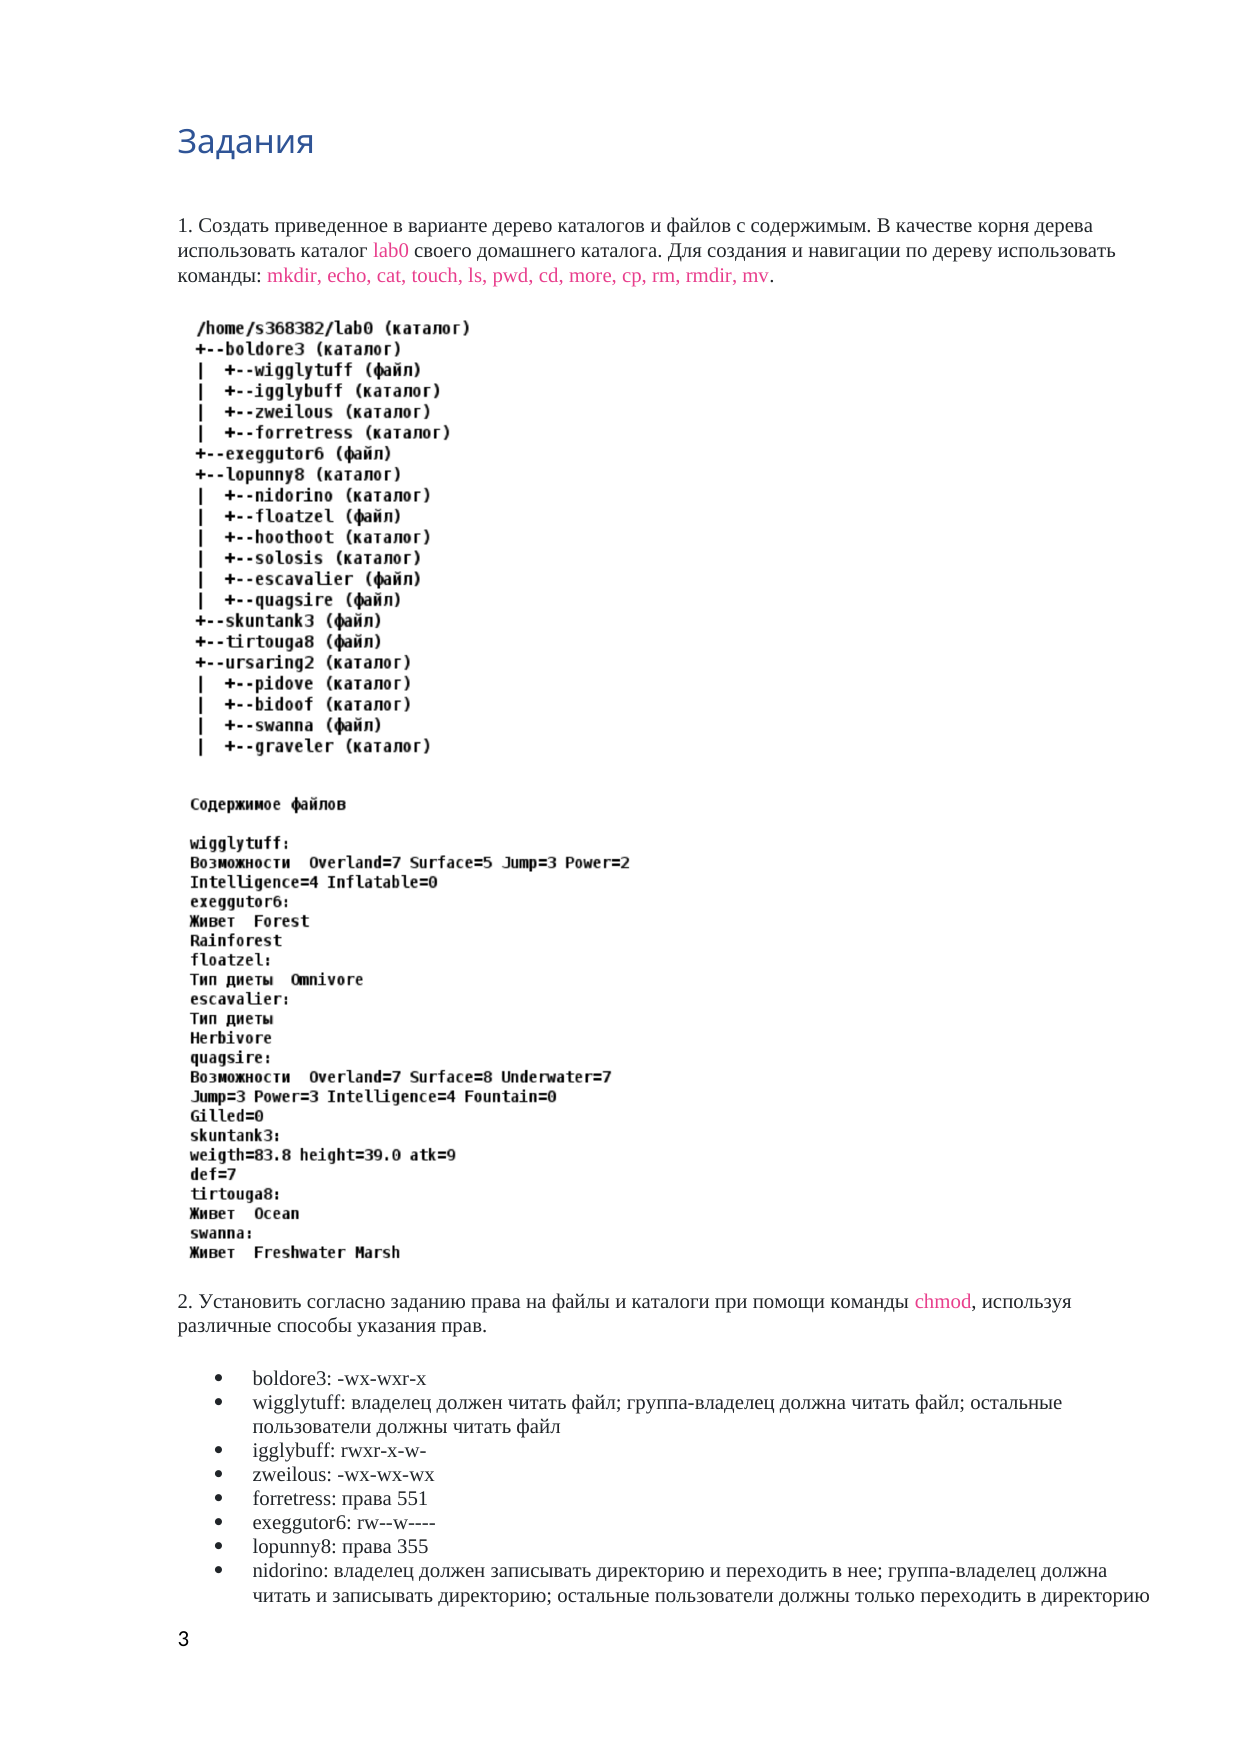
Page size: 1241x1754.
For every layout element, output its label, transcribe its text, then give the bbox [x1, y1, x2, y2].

list lopunny8: права 355 [215, 1534, 1152, 1558]
list boldore3: -wx-wxr-x [215, 1366, 1152, 1390]
list zweilous: -wx-wx-wx [215, 1462, 1152, 1486]
picture [177, 795, 658, 1271]
picture [177, 305, 521, 777]
list wigglytuff: владелец должен читать файл; группа-владелец должна читать файл; остальные пользователи должны читать файл [215, 1390, 1152, 1438]
list igglybuff: rwxr-x-w- [215, 1438, 1152, 1462]
list exeggutor6: rw--w---- [215, 1510, 1152, 1534]
text 1. Создать приведенное в варианте дерево каталогов и файлов с содержимым. В качестве корня дерева использовать каталог lab0 своего домашнего каталога. Для создания и навигации по дереву использовать команды: mkdir, echo, cat, touch, ls, pwd, cd, more, cp, rm, rmdir, mv. [177, 213, 1152, 287]
text 2. Установить согласно заданию права на файлы и каталоги при помощи команды chmod, используя различные способы указания прав. [177, 1289, 1152, 1337]
list forretress: права 551 [215, 1486, 1152, 1510]
list nidorino: владелец должен записывать директорию и переходить в нее; группа-владелец должна читать и записывать директорию; остальные пользователи должны только переходить в директорию [215, 1558, 1152, 1607]
subtitle Задания [177, 118, 1152, 163]
